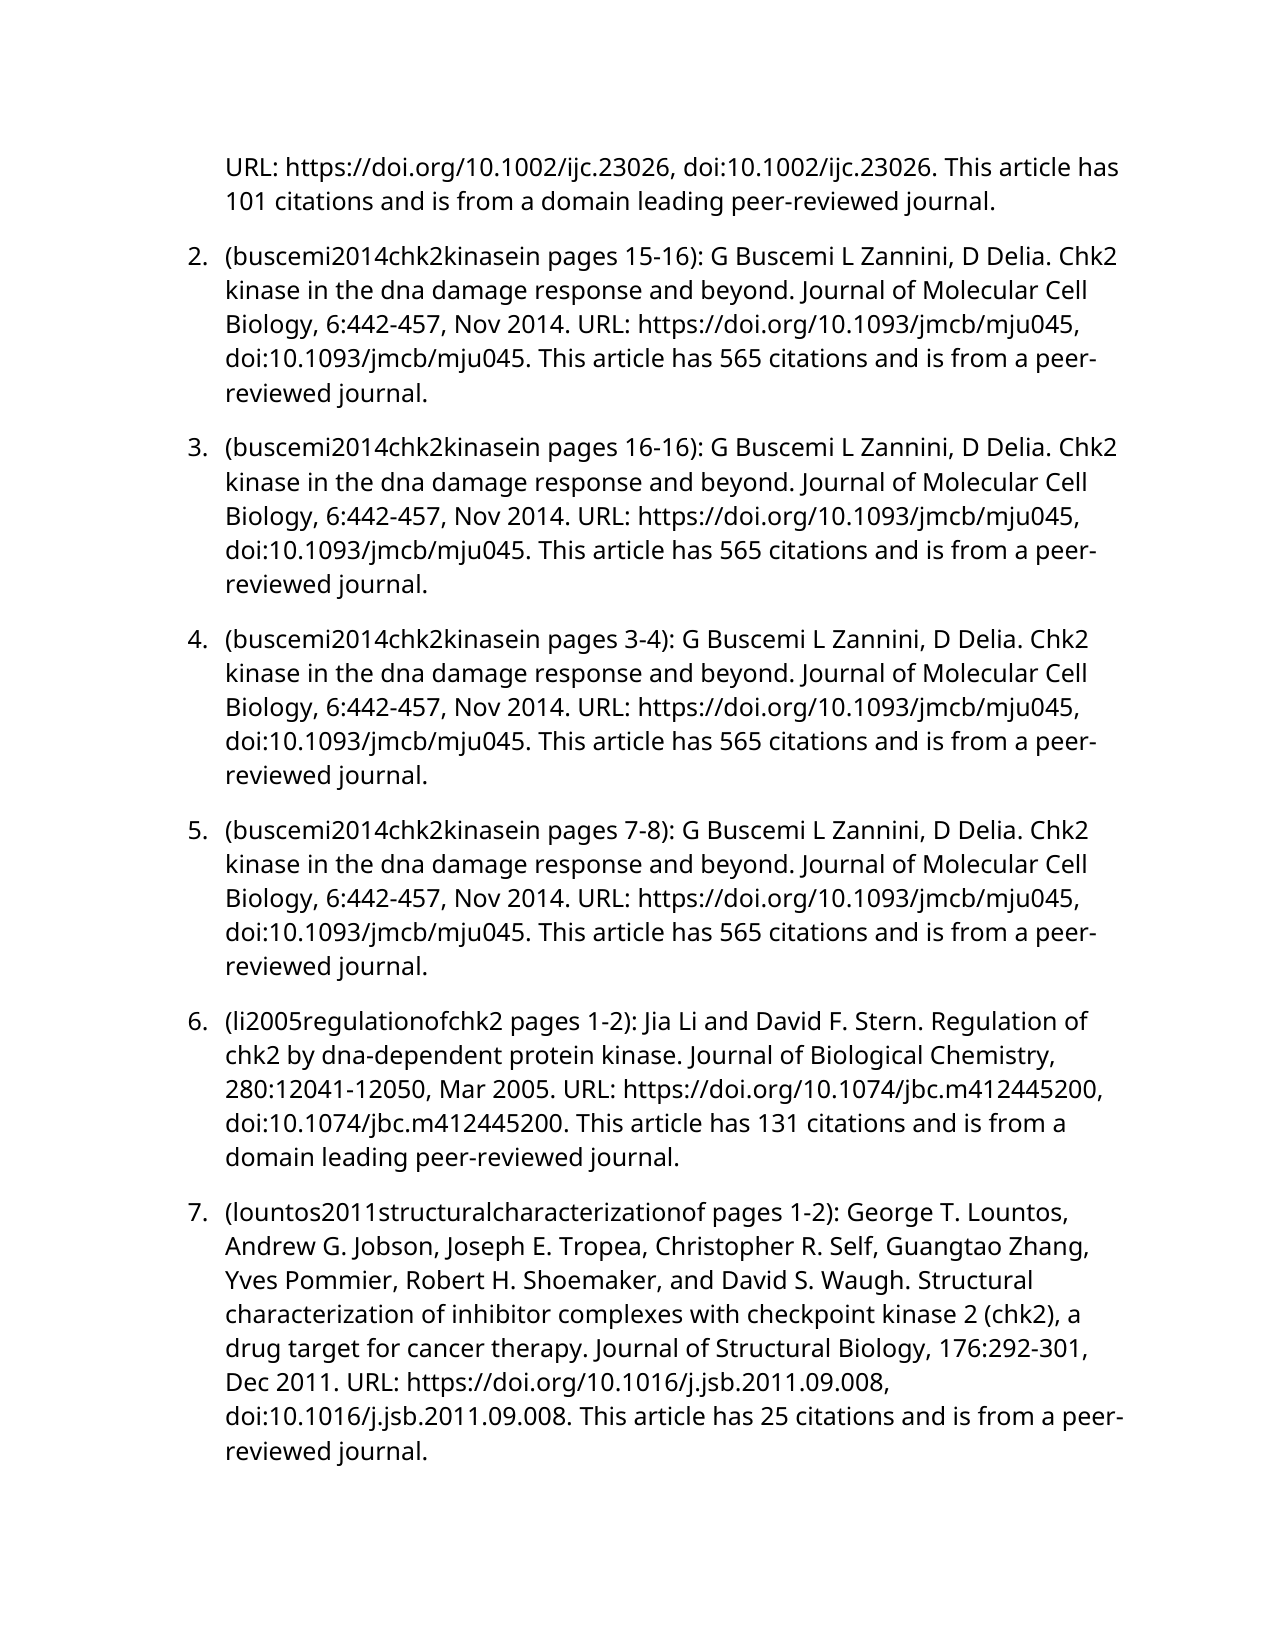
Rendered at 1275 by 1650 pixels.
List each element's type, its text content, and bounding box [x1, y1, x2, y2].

list (li2005regulationofchk2 pages 1-2): Jia Li and David F. Stern. Regulation of chk2 by dna-dependent protein kinase. Journal of Biological Chemistry, 280:12041-12050, Mar 2005. URL: https://doi.org/10.1074/jbc.m412445200, doi:10.1074/jbc.m412445200. This article has 131 citations and is from a domain leading peer-reviewed journal. [187, 1003, 1125, 1174]
list (buscemi2014chk2kinasein pages 16-16): G Buscemi L Zannini, D Delia. Chk2 kinase in the dna damage response and beyond. Journal of Molecular Cell Biology, 6:442-457, Nov 2014. URL: https://doi.org/10.1093/jmcb/mju045, doi:10.1093/jmcb/mju045. This article has 565 citations and is from a peer-reviewed journal. [187, 430, 1125, 600]
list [187, 150, 1125, 218]
list (buscemi2014chk2kinasein pages 15-16): G Buscemi L Zannini, D Delia. Chk2 kinase in the dna damage response and beyond. Journal of Molecular Cell Biology, 6:442-457, Nov 2014. URL: https://doi.org/10.1093/jmcb/mju045, doi:10.1093/jmcb/mju045. This article has 565 citations and is from a peer-reviewed journal. [187, 239, 1125, 409]
list (lountos2011structuralcharacterizationof pages 1-2): George T. Lountos, Andrew G. Jobson, Joseph E. Tropea, Christopher R. Self, Guangtao Zhang, Yves Pommier, Robert H. Shoemaker, and David S. Waugh. Structural characterization of inhibitor complexes with checkpoint kinase 2 (chk2), a drug target for cancer therapy. Journal of Structural Biology, 176:292-301, Dec 2011. URL: https://doi.org/10.1016/j.jsb.2011.09.008, doi:10.1016/j.jsb.2011.09.008. This article has 25 citations and is from a peer-reviewed journal. [187, 1195, 1125, 1467]
list (buscemi2014chk2kinasein pages 3-4): G Buscemi L Zannini, D Delia. Chk2 kinase in the dna damage response and beyond. Journal of Molecular Cell Biology, 6:442-457, Nov 2014. URL: https://doi.org/10.1093/jmcb/mju045, doi:10.1093/jmcb/mju045. This article has 565 citations and is from a peer-reviewed journal. [187, 621, 1125, 792]
list (buscemi2014chk2kinasein pages 7-8): G Buscemi L Zannini, D Delia. Chk2 kinase in the dna damage response and beyond. Journal of Molecular Cell Biology, 6:442-457, Nov 2014. URL: https://doi.org/10.1093/jmcb/mju045, doi:10.1093/jmcb/mju045. This article has 565 citations and is from a peer-reviewed journal. [187, 812, 1125, 983]
